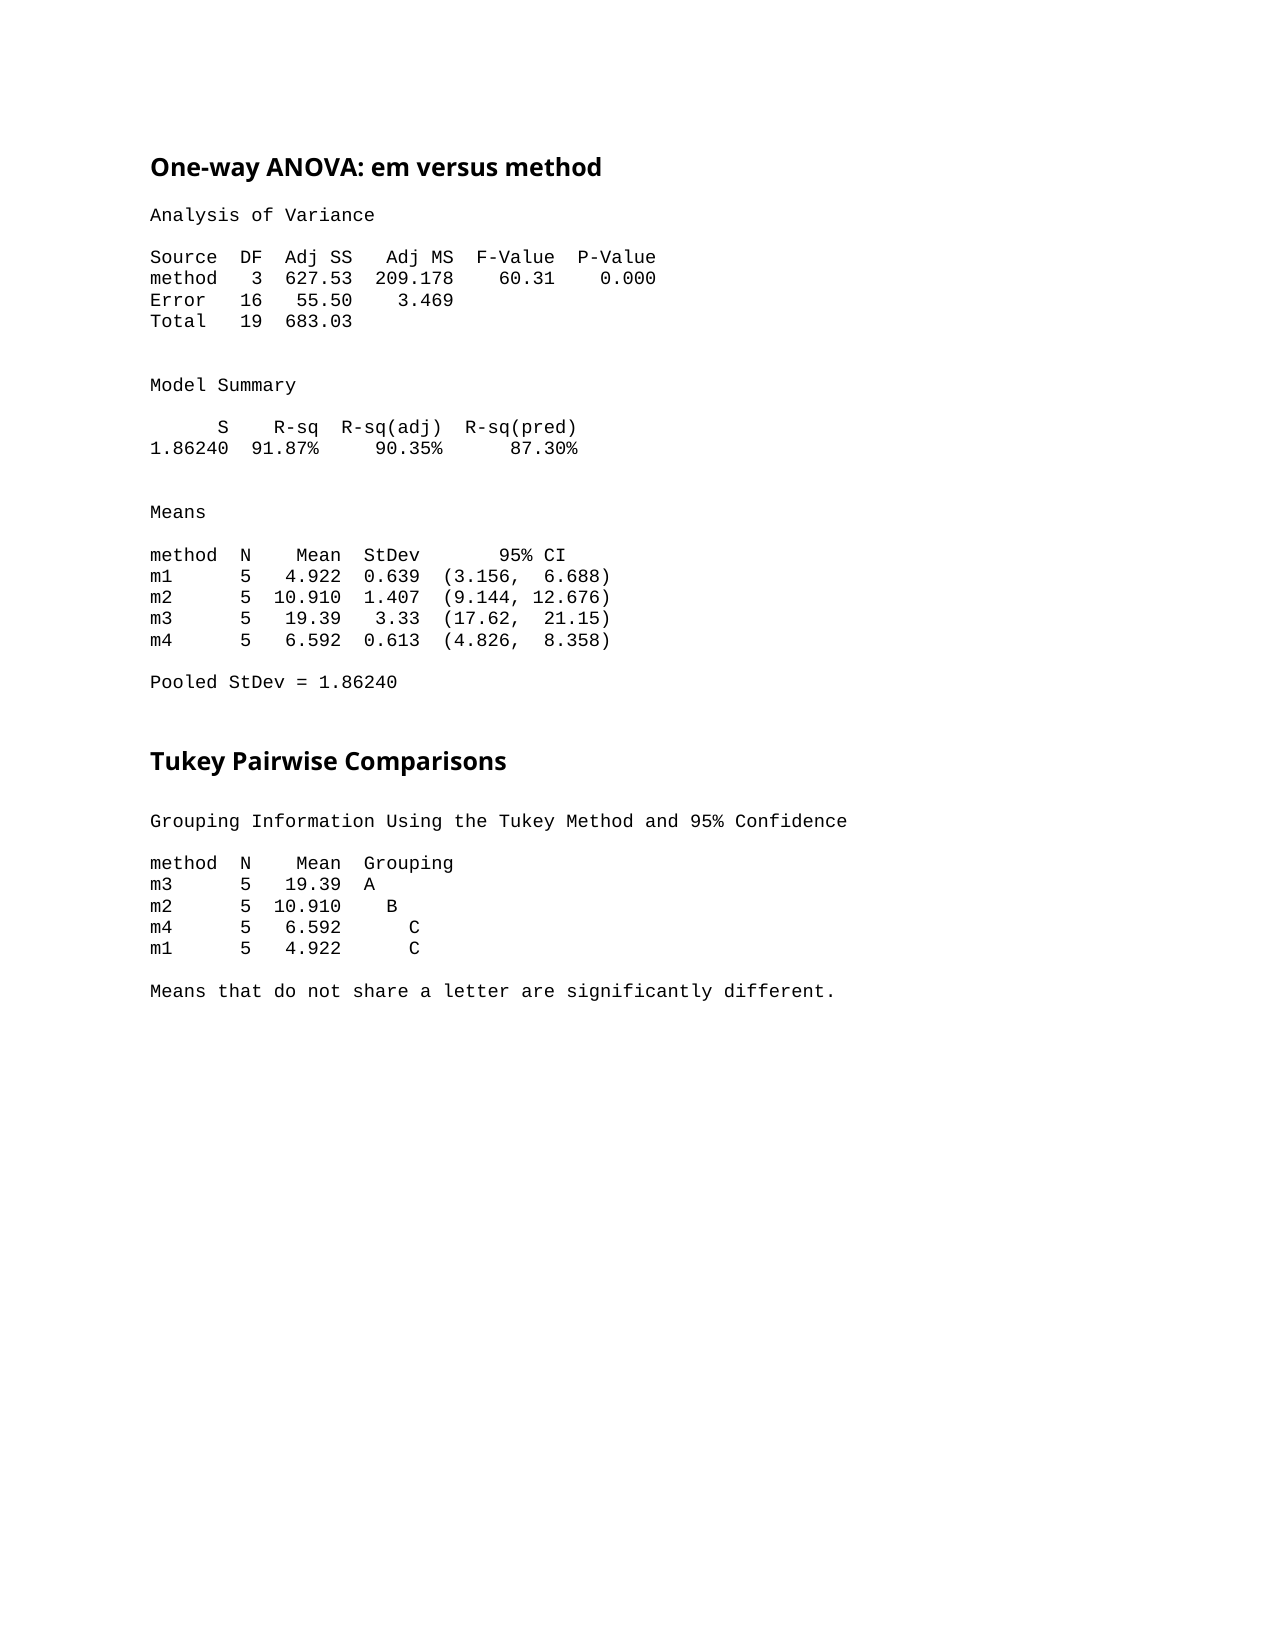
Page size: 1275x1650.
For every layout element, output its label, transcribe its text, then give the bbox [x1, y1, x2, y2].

text Grouping Information Using the Tukey Method and 95% Confidence [150, 811, 1125, 833]
text method N Mean Grouping [150, 854, 1125, 875]
text One-way ANOVA: em versus method [150, 150, 1125, 184]
text m3 5 19.39 3.33 (17.62, 21.15) [150, 609, 1125, 630]
text m1 5 4.922 C [150, 939, 1125, 960]
text Error 16 55.50 3.469 [150, 290, 1125, 312]
text 1.86240 91.87% 90.35% 87.30% [150, 439, 1125, 460]
text m3 5 19.39 A [150, 875, 1125, 896]
text Total 19 683.03 [150, 312, 1125, 333]
text Means [150, 503, 1125, 524]
text m4 5 6.592 C [150, 918, 1125, 939]
text m2 5 10.910 1.407 (9.144, 12.676) [150, 588, 1125, 609]
text Source DF Adj SS Adj MS F-Value P-Value [150, 248, 1125, 269]
text Tukey Pairwise Comparisons [150, 743, 1125, 777]
text m2 5 10.910 B [150, 896, 1125, 918]
text Analysis of Variance [150, 205, 1125, 227]
text m1 5 4.922 0.639 (3.156, 6.688) [150, 567, 1125, 588]
text m4 5 6.592 0.613 (4.826, 8.358) [150, 630, 1125, 652]
text Pooled StDev = 1.86240 [150, 673, 1125, 694]
text method 3 627.53 209.178 60.31 0.000 [150, 269, 1125, 290]
text S R-sq R-sq(adj) R-sq(pred) [150, 418, 1125, 439]
text Means that do not share a letter are significantly different. [150, 981, 1125, 1003]
text method N Mean StDev 95% CI [150, 545, 1125, 567]
text Model Summary [150, 375, 1125, 397]
